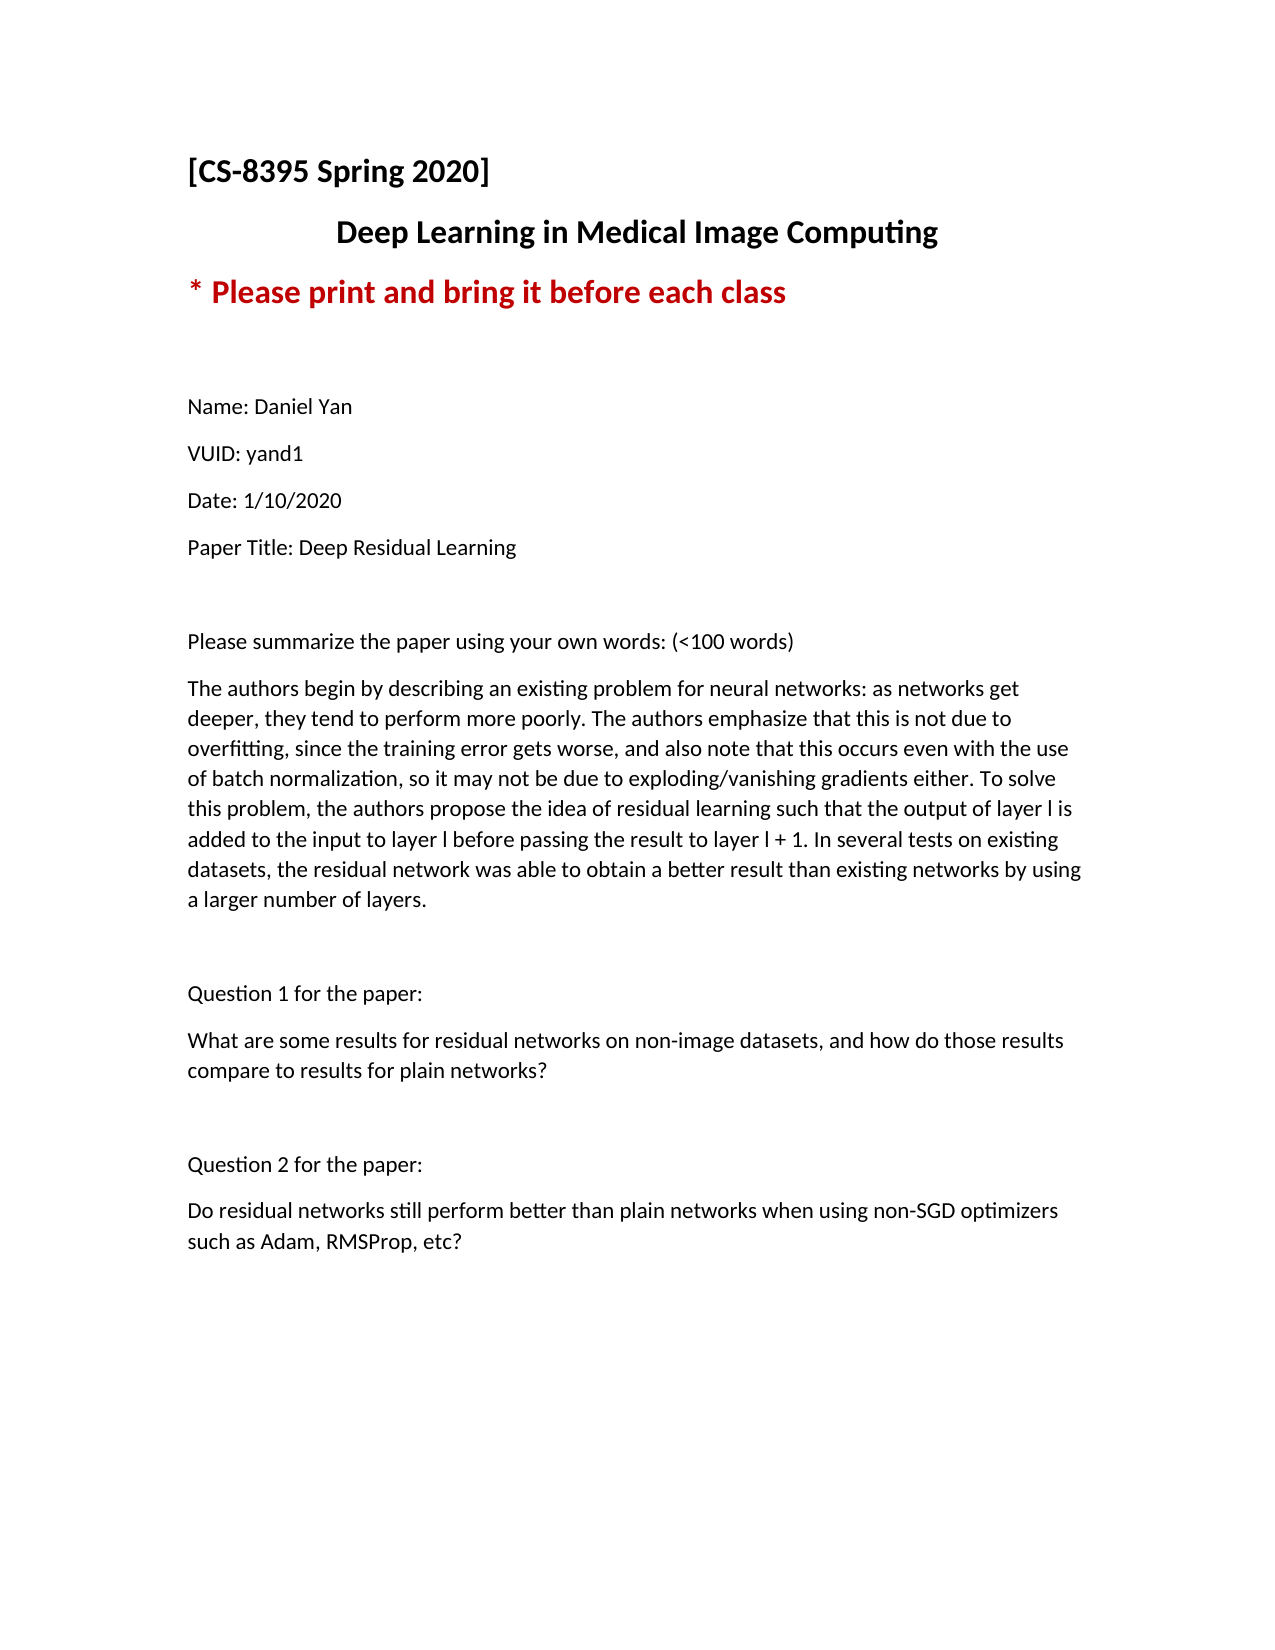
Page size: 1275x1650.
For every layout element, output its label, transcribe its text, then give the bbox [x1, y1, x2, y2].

text The authors begin by describing an existing problem for neural networks: as networks get deeper, they tend to perform more poorly. The authors emphasize that this is not due to overfitting, since the training error gets worse, and also note that this occurs even with the use of batch normalization, so it may not be due to exploding/vanishing gradients either. To solve this problem, the authors propose the idea of residual learning such that the output of layer l is added to the input to layer l before passing the result to layer l + 1. In several tests on existing datasets, the residual network was able to obtain a better result than existing networks by using a larger number of layers. [187, 674, 1087, 913]
text Name: Daniel Yan [187, 392, 1087, 421]
text [CS-8395 Spring 2020] [187, 150, 1087, 191]
text Deep Learning in Medical Image Computing [187, 211, 1087, 251]
text VUID: yand1 [187, 439, 1087, 467]
text Question 1 for the paper: [187, 979, 1087, 1007]
text Paper Title: Deep Residual Learning [187, 533, 1087, 561]
text Please summarize the paper using your own words: (<100 words) [187, 627, 1087, 655]
text What are some results for residual networks on non-image datasets, and how do those results compare to results for plain networks? [187, 1026, 1087, 1084]
text Date: 1/10/2020 [187, 486, 1087, 514]
text Do residual networks still perform better than plain networks when using non-SGD optimizers such as Adam, RMSProp, etc? [187, 1197, 1087, 1255]
text Question 2 for the paper: [187, 1150, 1087, 1178]
text * Please print and bring it before each class [187, 271, 1087, 312]
